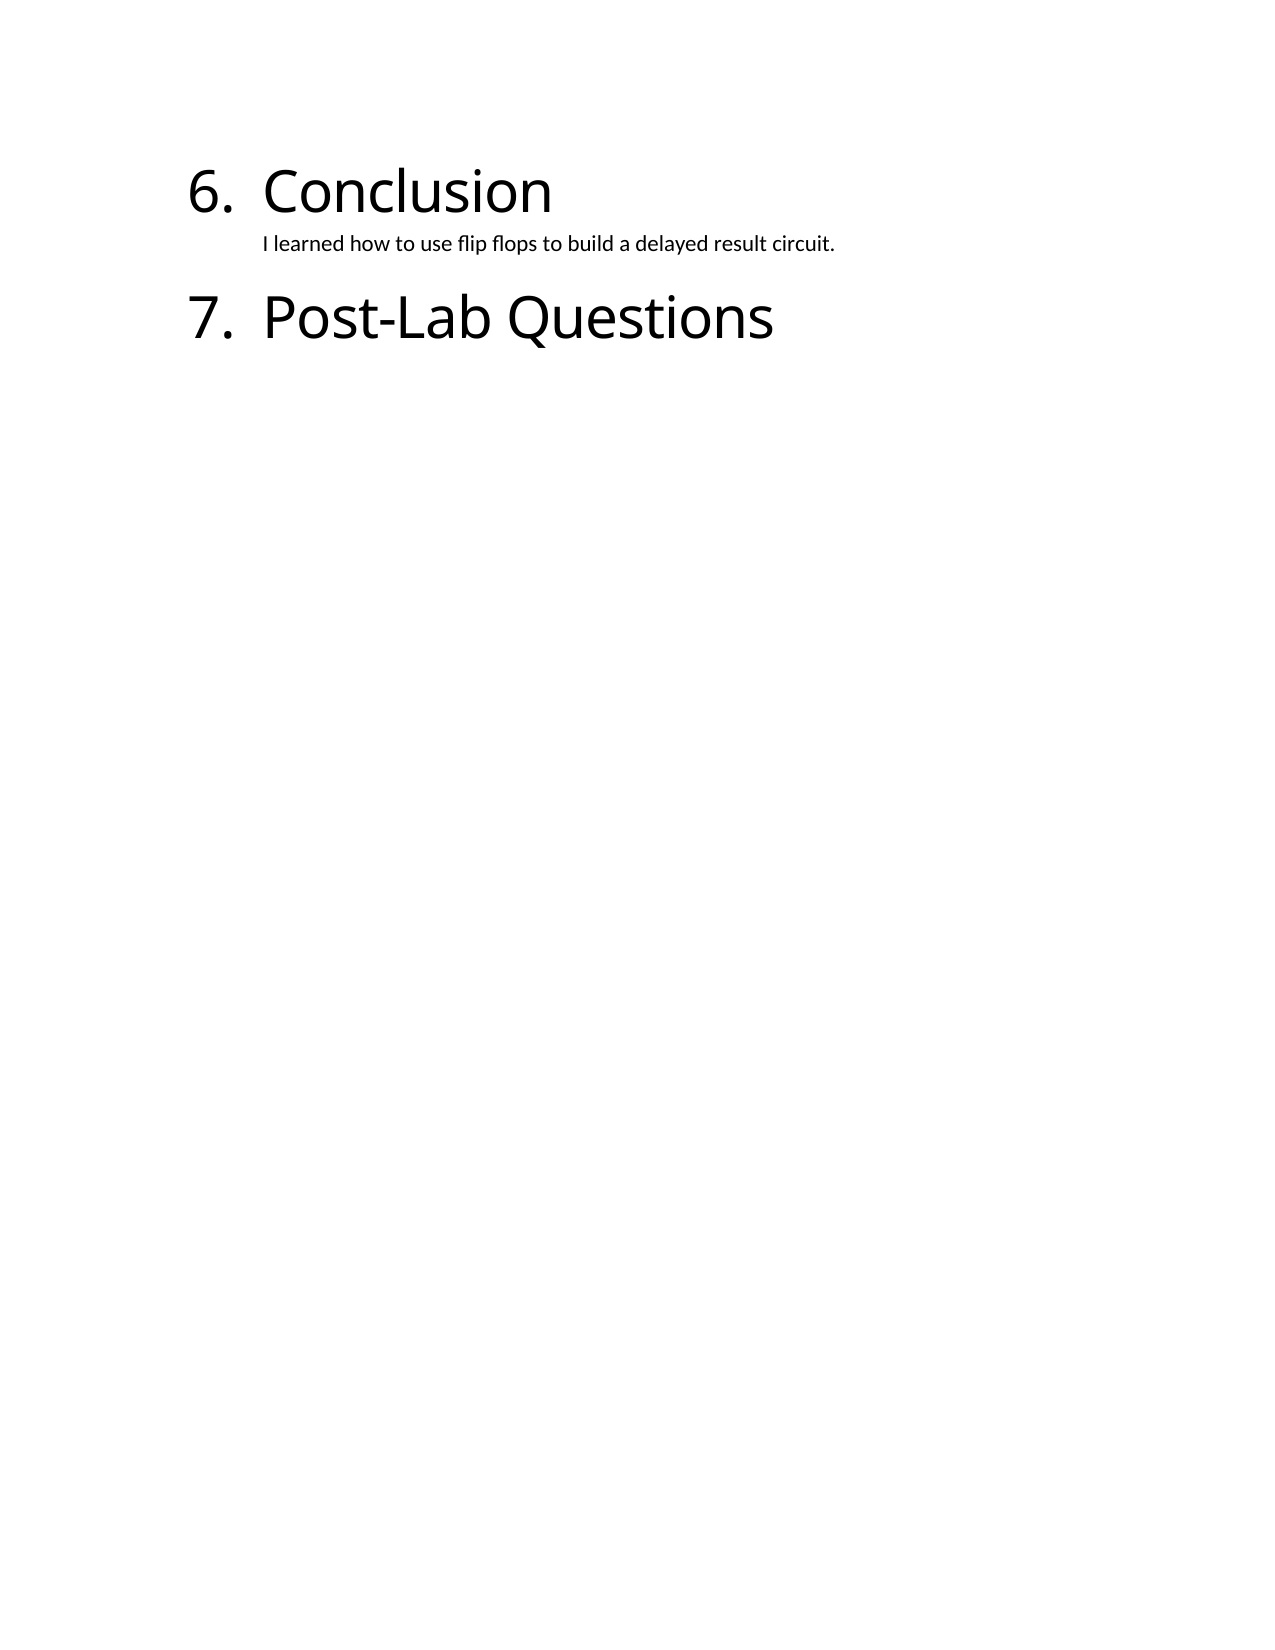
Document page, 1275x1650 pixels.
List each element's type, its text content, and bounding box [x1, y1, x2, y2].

text I learned how to use flip flops to build a delayed result circuit. [262, 229, 1125, 257]
title Post-Lab Questions [187, 276, 1125, 356]
title Conclusion [187, 150, 1125, 229]
